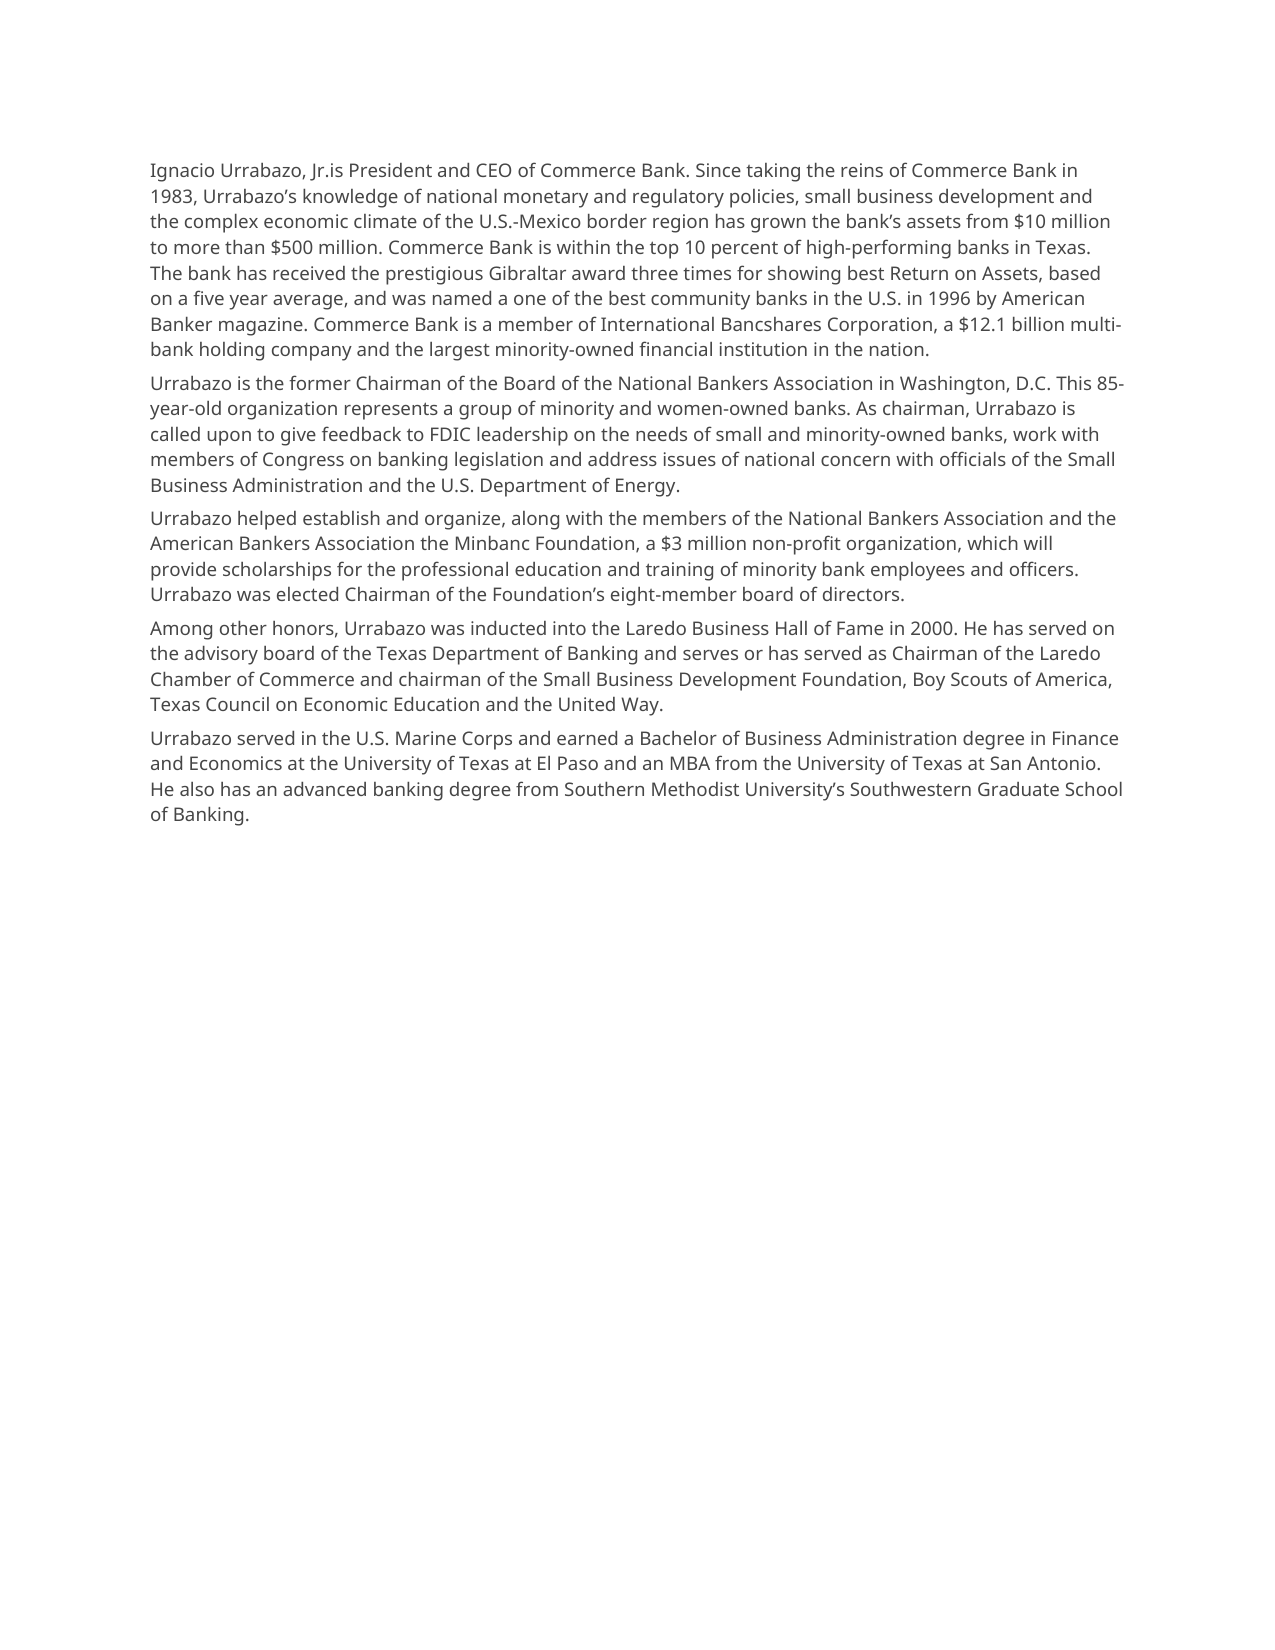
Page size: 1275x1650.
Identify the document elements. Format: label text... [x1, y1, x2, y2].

text Ignacio Urrabazo, Jr.is President and CEO of Commerce Bank. Since taking the reins of Commerce Bank in 1983, Urrabazo’s knowledge of national monetary and regulatory policies, small business development and the complex economic climate of the U.S.-Mexico border region has grown the bank’s assets from $10 million to more than $500 million. Commerce Bank is within the top 10 percent of high-performing banks in Texas. The bank has received the prestigious Gibraltar award three times for showing best Return on Assets, based on a five year average, and was named a one of the best community banks in the U.S. in 1996 by American Banker magazine. Commerce Bank is a member of International Bancshares Corporation, a $12.1 billion multi-bank holding company and the largest minority-owned financial institution in the nation. [150, 158, 1125, 362]
text Urrabazo is the former Chairman of the Board of the National Bankers Association in Washington, D.C. This 85-year-old organization represents a group of minority and women-owned banks. As chairman, Urrabazo is called upon to give feedback to FDIC leadership on the needs of small and minority-owned banks, work with members of Congress on banking legislation and address issues of national concern with officials of the Small Business Administration and the U.S. Department of Energy. [150, 370, 1125, 497]
text Urrabazo helped establish and organize, along with the members of the National Bankers Association and the American Bankers Association the Minbanc Foundation, a $3 million non-profit organization, which will provide scholarships for the professional education and training of minority bank employees and officers. Urrabazo was elected Chairman of the Foundation’s eight-member board of directors. [150, 505, 1125, 607]
text Among other honors, Urrabazo was inducted into the Laredo Business Hall of Fame in 2000. He has served on the advisory board of the Texas Department of Banking and serves or has served as Chairman of the Laredo Chamber of Commerce and chairman of the Small Business Development Foundation, Boy Scouts of America, Texas Council on Economic Education and the United Way. [150, 615, 1125, 717]
text Urrabazo served in the U.S. Marine Corps and earned a Bachelor of Business Administration degree in Finance and Economics at the University of Texas at El Paso and an MBA from the University of Texas at San Antonio. He also has an advanced banking degree from Southern Methodist University’s Southwestern Graduate School of Banking. [150, 725, 1125, 827]
